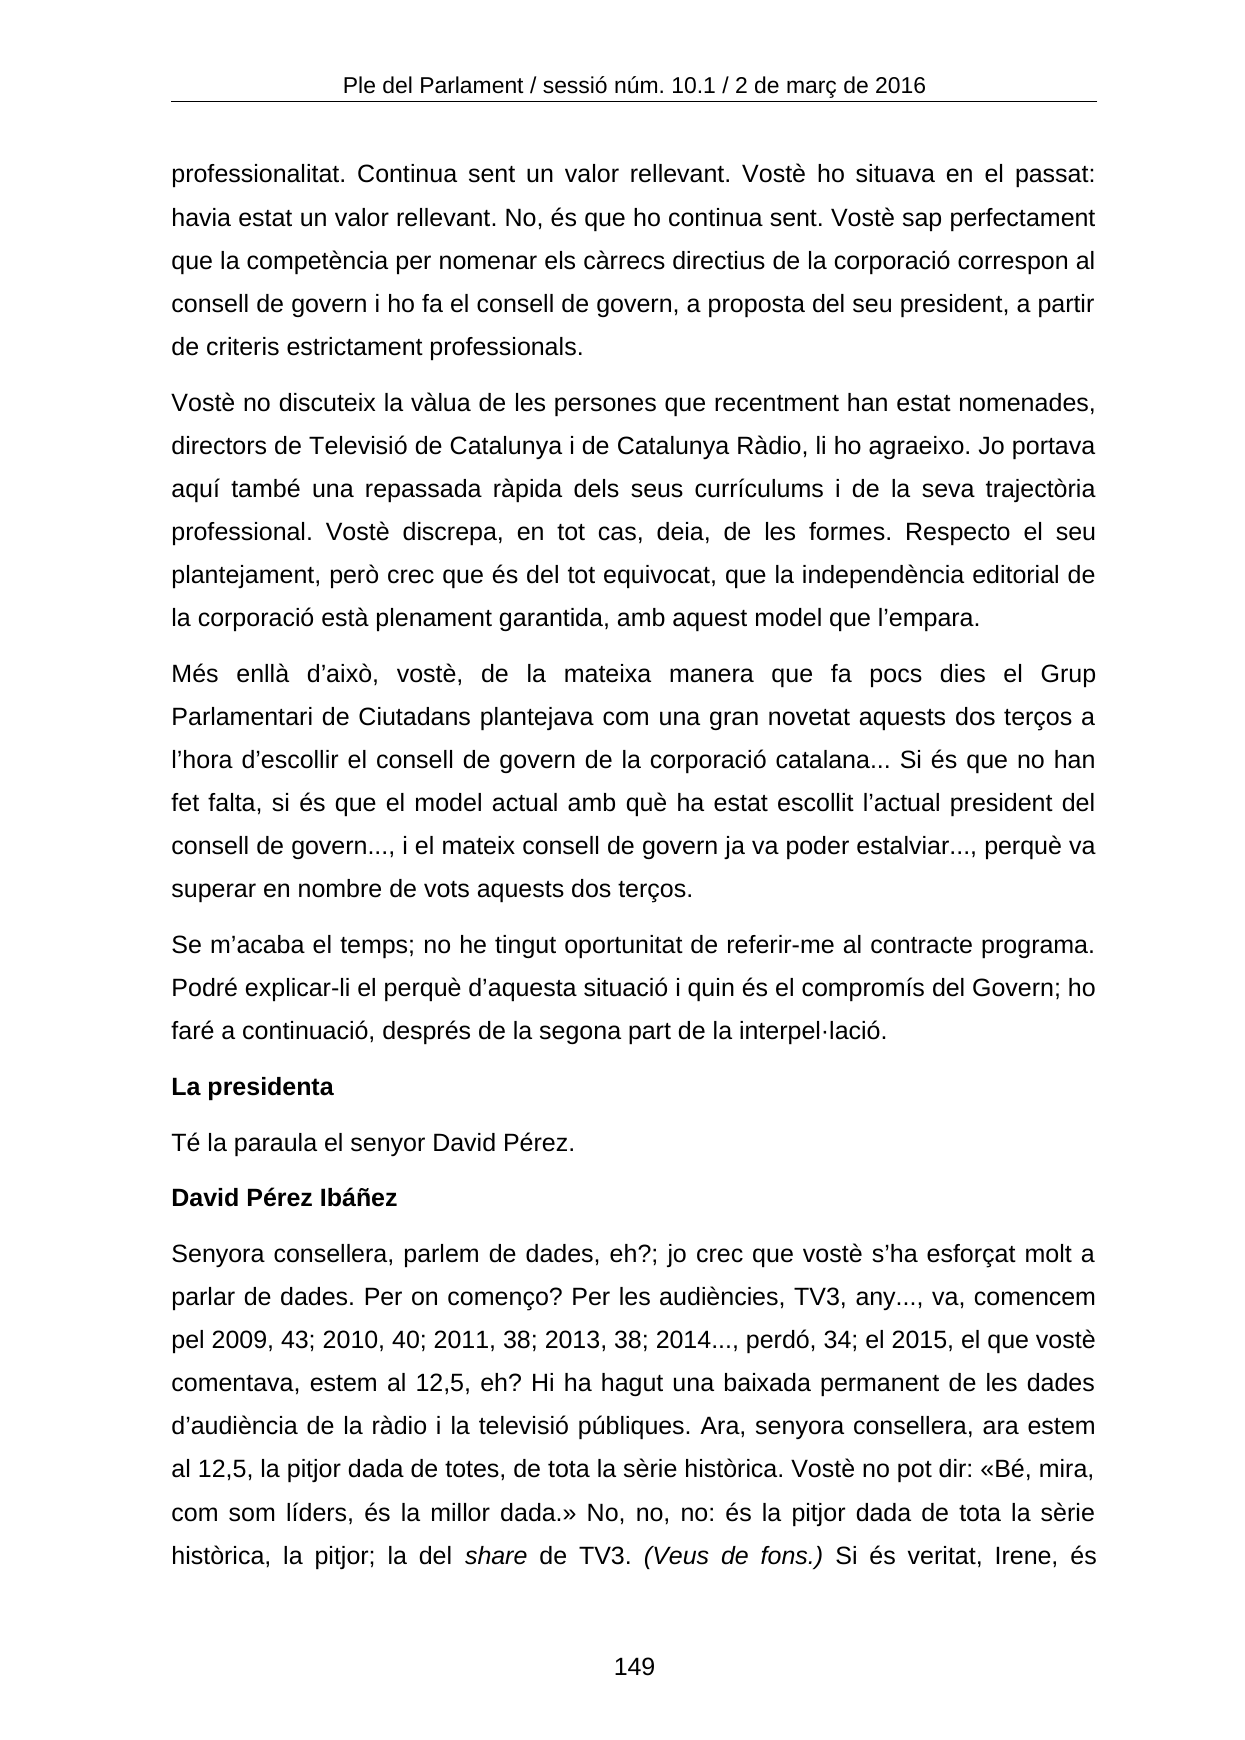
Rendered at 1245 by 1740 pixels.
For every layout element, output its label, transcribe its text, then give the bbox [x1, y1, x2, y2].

text Se m’acaba el temps; no he tingut oportunitat de referir-me al contracte programa. Podré explicar-li el perquè d’aquesta situació i quin és el compromís del Govern; ho faré a continuació, després de la segona part de la interpel·lació. [171, 930, 1097, 1045]
text Vostè no discuteix la vàlua de les persones que recentment han estat nomenades, directors de Televisió de Catalunya i de Catalunya Ràdio, li ho agraeixo. Jo portava aquí també una repassada ràpida dels seus currículums i de la seva trajectòria professional. Vostè discrepa, en tot cas, deia, de les formes. Respecto el seu plantejament, però crec que és del tot equivocat, que la independència editorial de la corporació està plenament garantida, amb aquest model que l’empara. [171, 388, 1097, 632]
text David Pérez Ibáñez [171, 1183, 1097, 1212]
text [171, 159, 1097, 361]
text La presidenta [171, 1072, 1097, 1101]
text Té la paraula el senyor David Pérez. [171, 1128, 1097, 1156]
text Més enllà d’això, vostè, de la mateixa manera que fa pocs dies el Grup Parlamentari de Ciutadans plantejava com una gran novetat aquests dos terços a l’hora d’escollir el consell de govern de la corporació catalana... Si és que no han fet falta, si és que el model actual amb què ha estat escollit l’actual president del consell de govern..., i el mateix consell de govern ja va poder estalviar..., perquè va superar en nombre de vots aquests dos terços. [171, 659, 1097, 903]
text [171, 1239, 1097, 1569]
